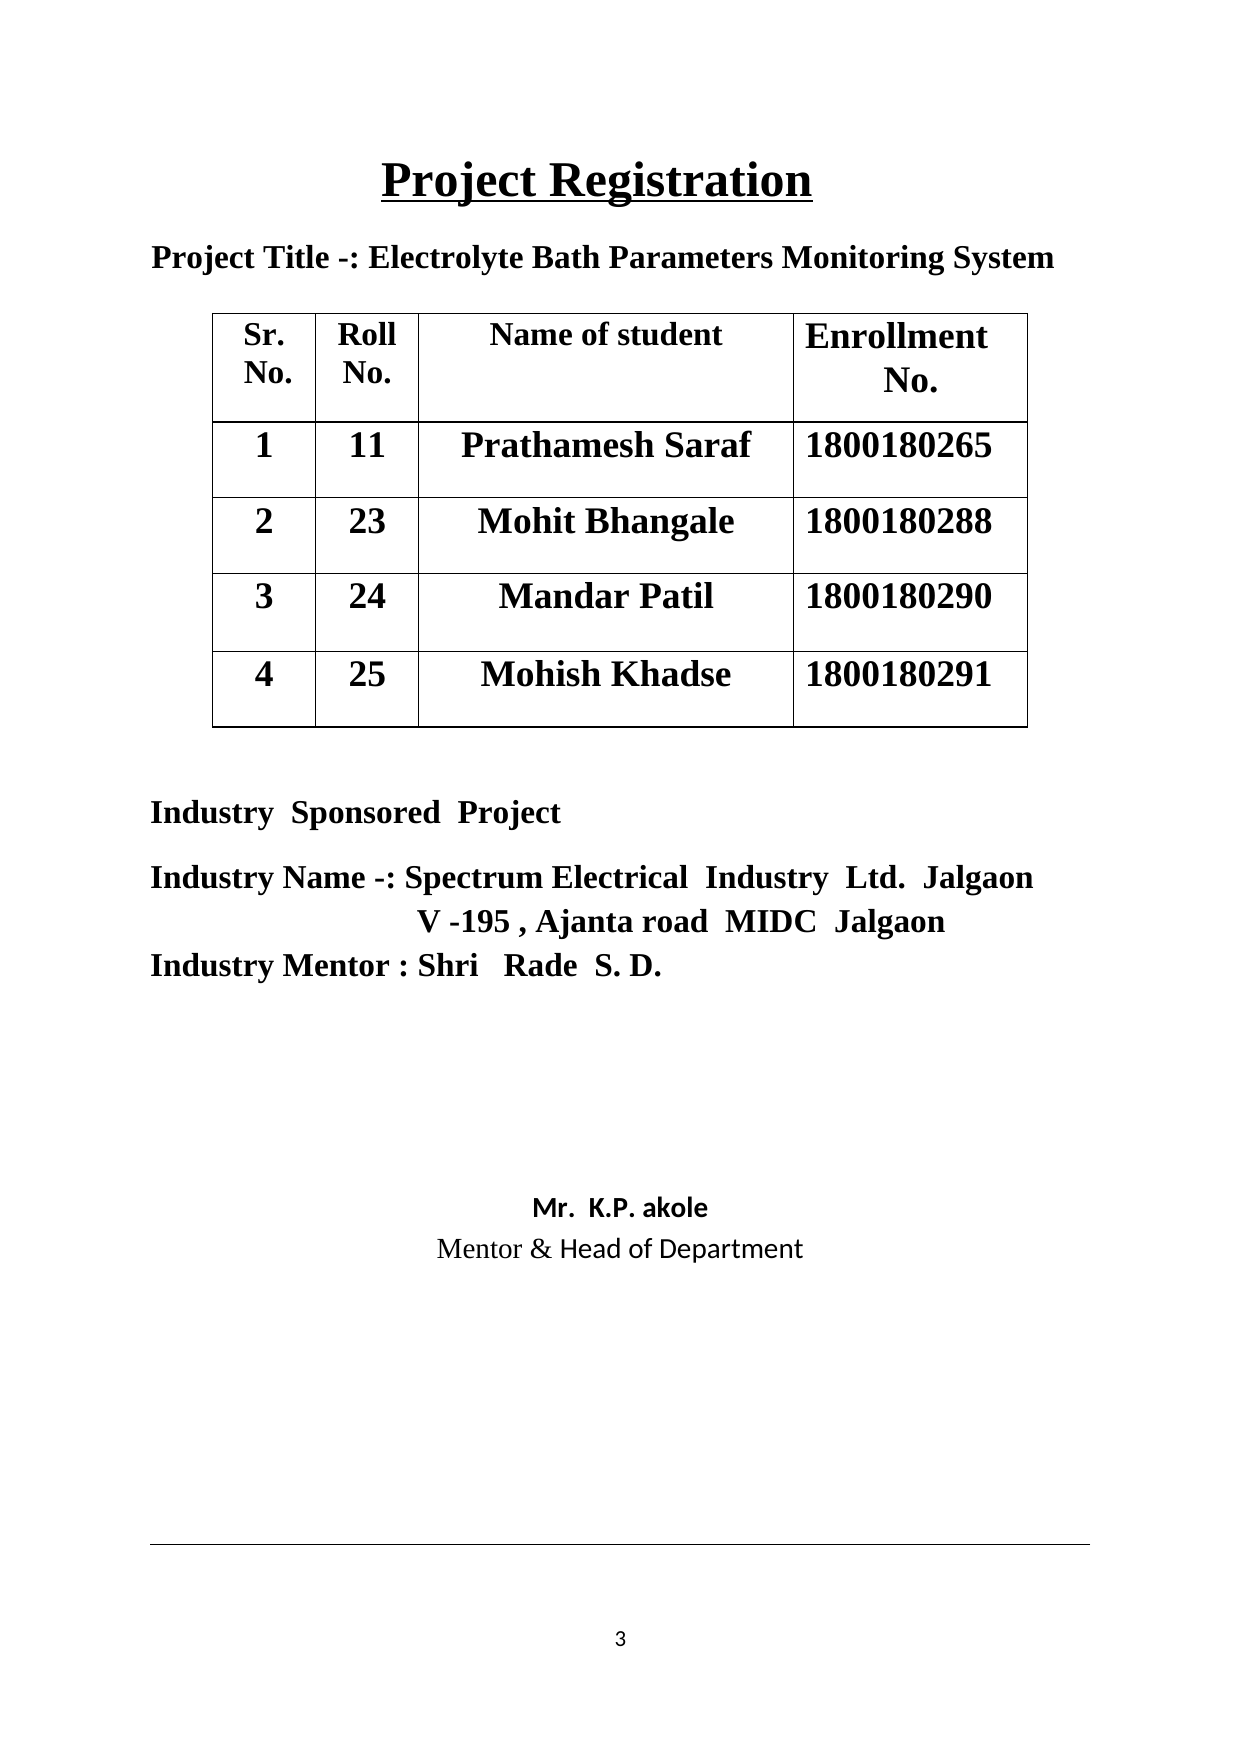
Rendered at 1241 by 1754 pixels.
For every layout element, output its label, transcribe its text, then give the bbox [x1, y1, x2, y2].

text Mentor & Head of Department [150, 1230, 1090, 1266]
text Project Registration [150, 150, 1043, 207]
table_cell 3 [213, 574, 315, 651]
table_cell 1 [213, 423, 315, 497]
table_cell Mohit Bhangale [419, 498, 793, 572]
text V -195 , Ajanta road MIDC Jalgaon [150, 901, 1090, 939]
text Industry Name -: Spectrum Electrical Industry Ltd. Jalgaon [150, 857, 1090, 896]
table_cell 1800180290 [794, 574, 1027, 651]
text Mr. K.P. akole [150, 1189, 1090, 1225]
text Industry Mentor : Shri Rade S. D. [150, 945, 1090, 984]
text Project Title -: Electrolyte Bath Parameters Monitoring System [151, 237, 1073, 275]
table_cell 1800180288 [794, 498, 1027, 572]
text Industry Sponsored Project [150, 792, 1090, 831]
table_cell 23 [316, 498, 418, 572]
table_cell 1800180291 [794, 652, 1027, 726]
table_header Enrollment No. [794, 314, 1027, 421]
table_cell 11 [316, 423, 418, 497]
table_cell Mohish Khadse [419, 652, 793, 726]
table_cell 4 [213, 652, 315, 726]
table_cell Prathamesh Saraf [419, 423, 793, 497]
table_cell 1800180265 [794, 423, 1027, 497]
table_header Roll No. [316, 314, 418, 421]
table_cell 25 [316, 652, 418, 726]
table_header Name of student [419, 314, 793, 421]
table_header Sr. No. [213, 314, 315, 421]
table_cell Mandar Patil [419, 574, 793, 651]
table_cell 2 [213, 498, 315, 572]
table_cell 24 [316, 574, 418, 651]
